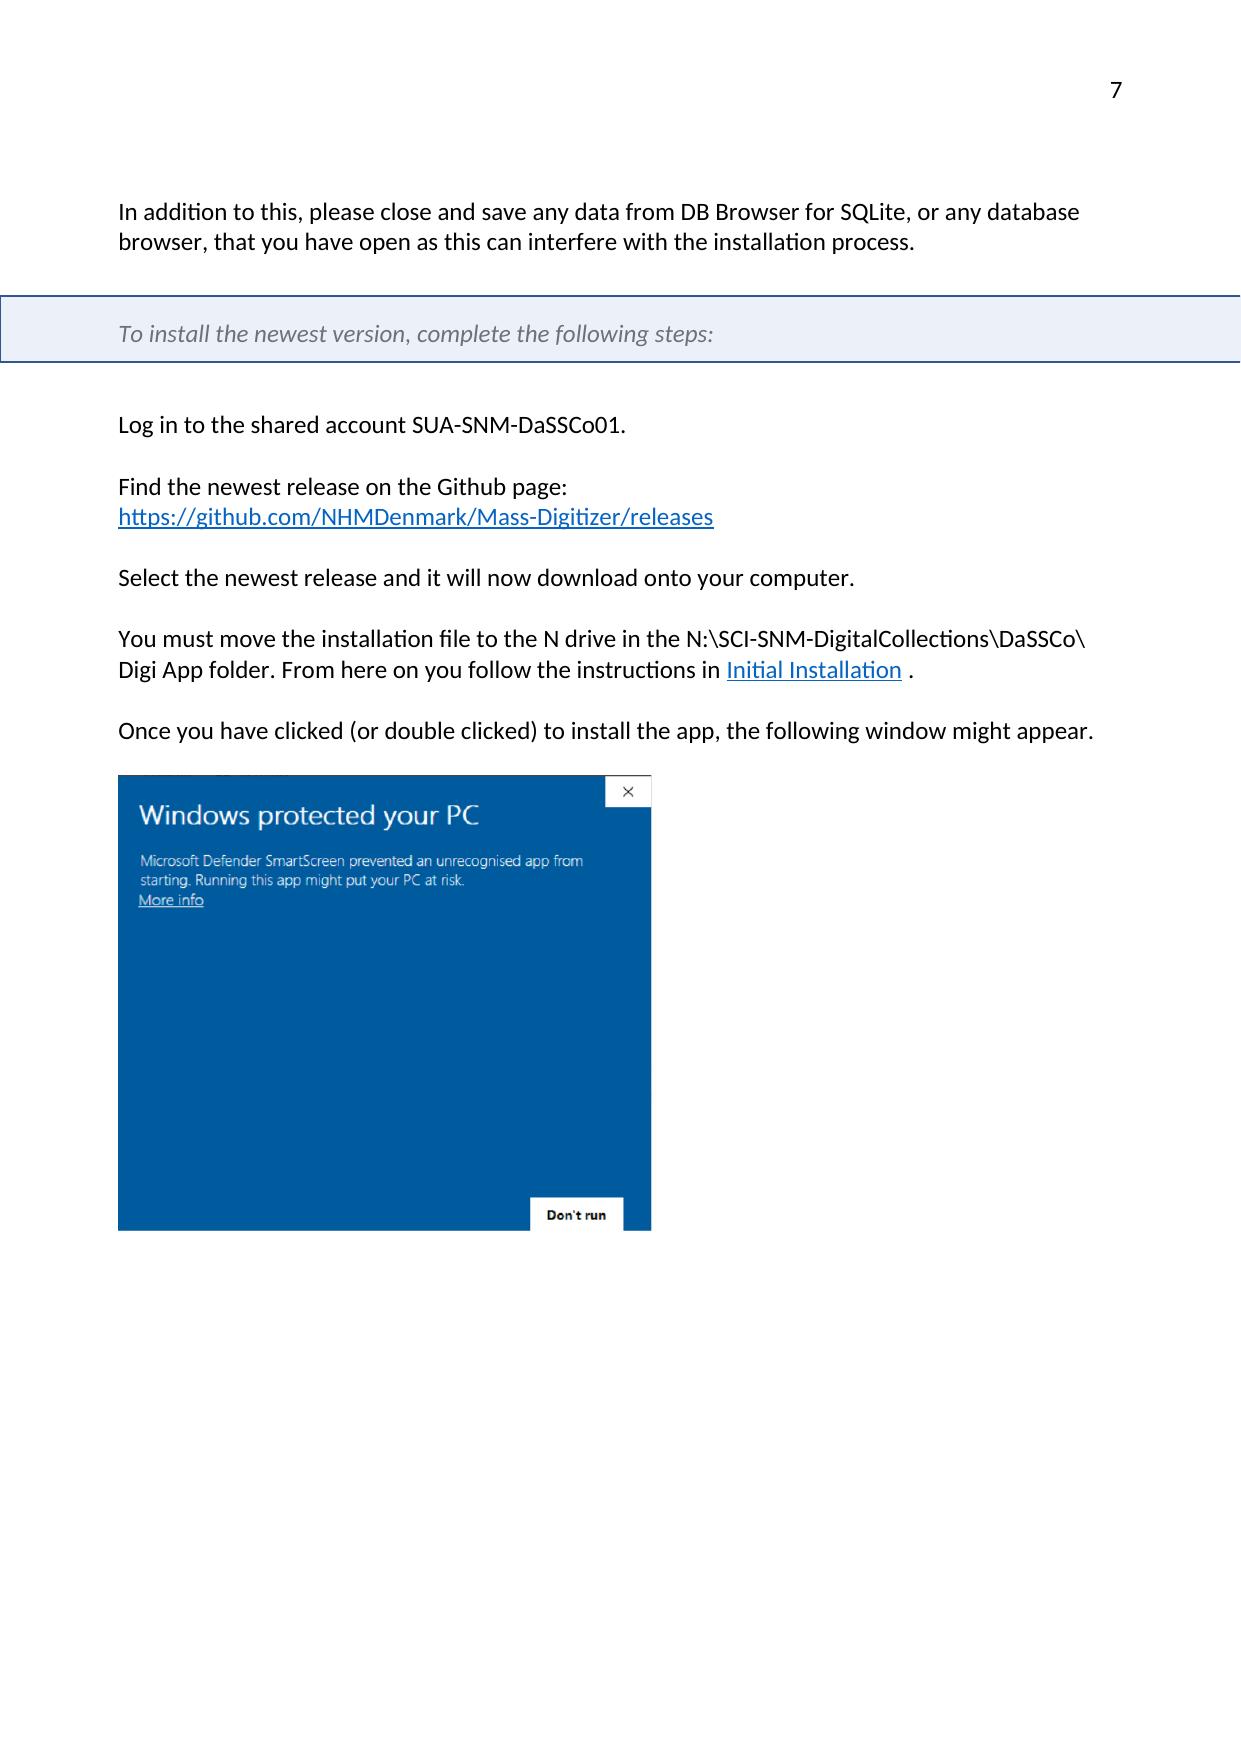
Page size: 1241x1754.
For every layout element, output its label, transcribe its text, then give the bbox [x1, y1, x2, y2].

text You must move the installation file to the N drive in the N:\SCI-SNM-DigitalCollections\DaSSCo\Digi App folder. From here on you follow the instructions in Initial Installation . [118, 623, 1122, 684]
text Select the newest release and it will now download onto your computer. [118, 562, 1122, 593]
text Find the newest release on the Github page: https://github.com/NHMDenmark/Mass-Digitizer/releases [118, 471, 1122, 532]
text Once you have clicked (or double clicked) to install the app, the following window might appear. [118, 715, 1122, 745]
text Log in to the shared account SUA-SNM-DaSSCo01. [118, 409, 1122, 440]
text In addition to this, please close and save any data from DB Browser for SQLite, or any database browser, that you have open as this can interfere with the installation process. [118, 196, 1122, 257]
